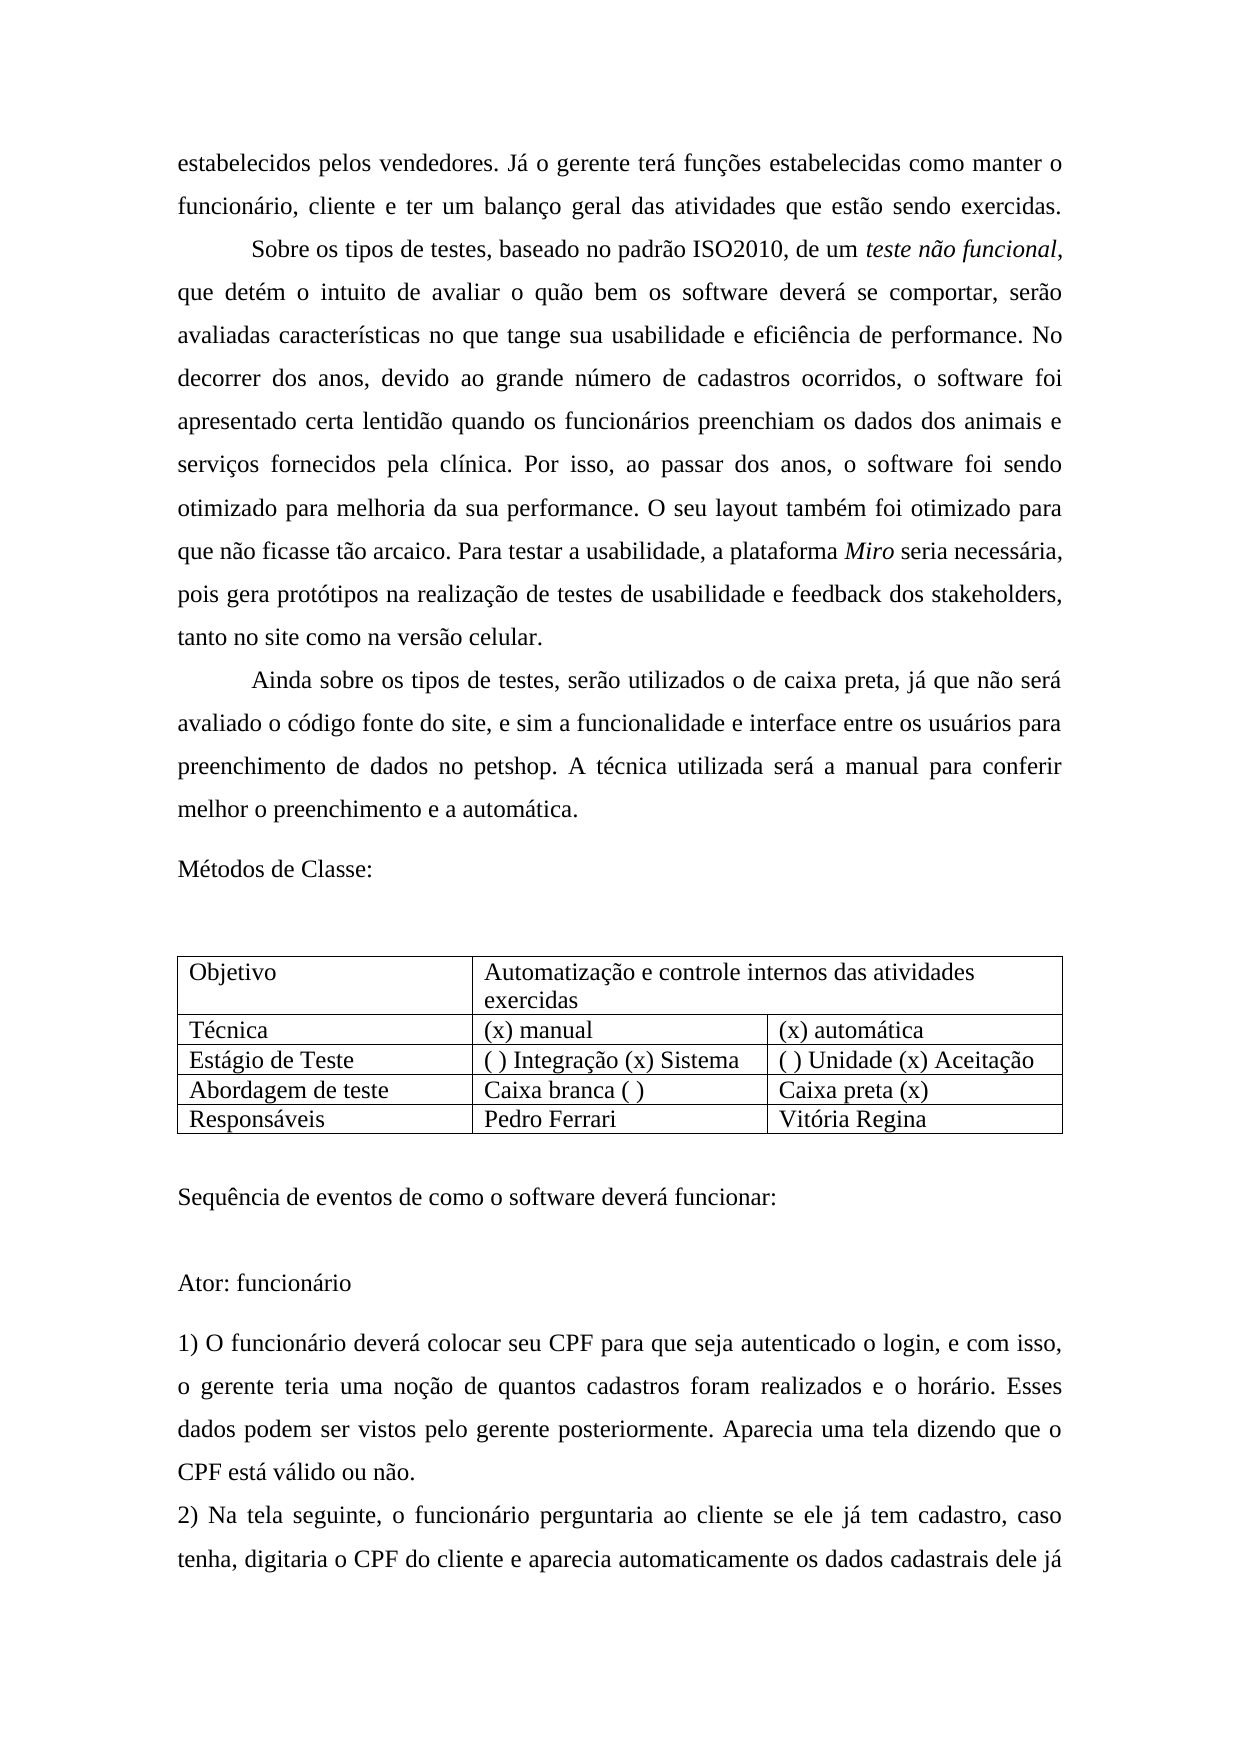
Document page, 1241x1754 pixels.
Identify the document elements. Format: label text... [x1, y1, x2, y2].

table_header Objetivo [178, 957, 472, 1014]
table_cell (x) manual [473, 1015, 767, 1044]
table_cell Caixa preta (x) [768, 1075, 1062, 1103]
table_cell Técnica [178, 1015, 472, 1044]
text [177, 1328, 1063, 1572]
table_cell Abordagem de teste [178, 1075, 472, 1103]
table_cell Responsáveis [178, 1105, 472, 1133]
table_cell Pedro Ferrari [473, 1105, 767, 1133]
table_cell (x) automática [768, 1015, 1062, 1044]
table_cell Caixa branca ( ) [473, 1075, 767, 1103]
table_cell Vitória Regina [768, 1105, 1062, 1133]
table_cell ( ) Integração (x) Sistema [473, 1045, 767, 1074]
text Métodos de Classe: [177, 854, 1063, 925]
text Sequência de eventos de como o software deverá funcionar: Ator: funcionário [177, 1182, 1063, 1297]
table_cell ( ) Unidade (x) Aceitação [768, 1045, 1062, 1074]
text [177, 148, 1063, 823]
table_header Automatização e controle internos das atividades exercidas [473, 957, 1062, 1014]
table_cell Estágio de Teste [178, 1045, 472, 1074]
